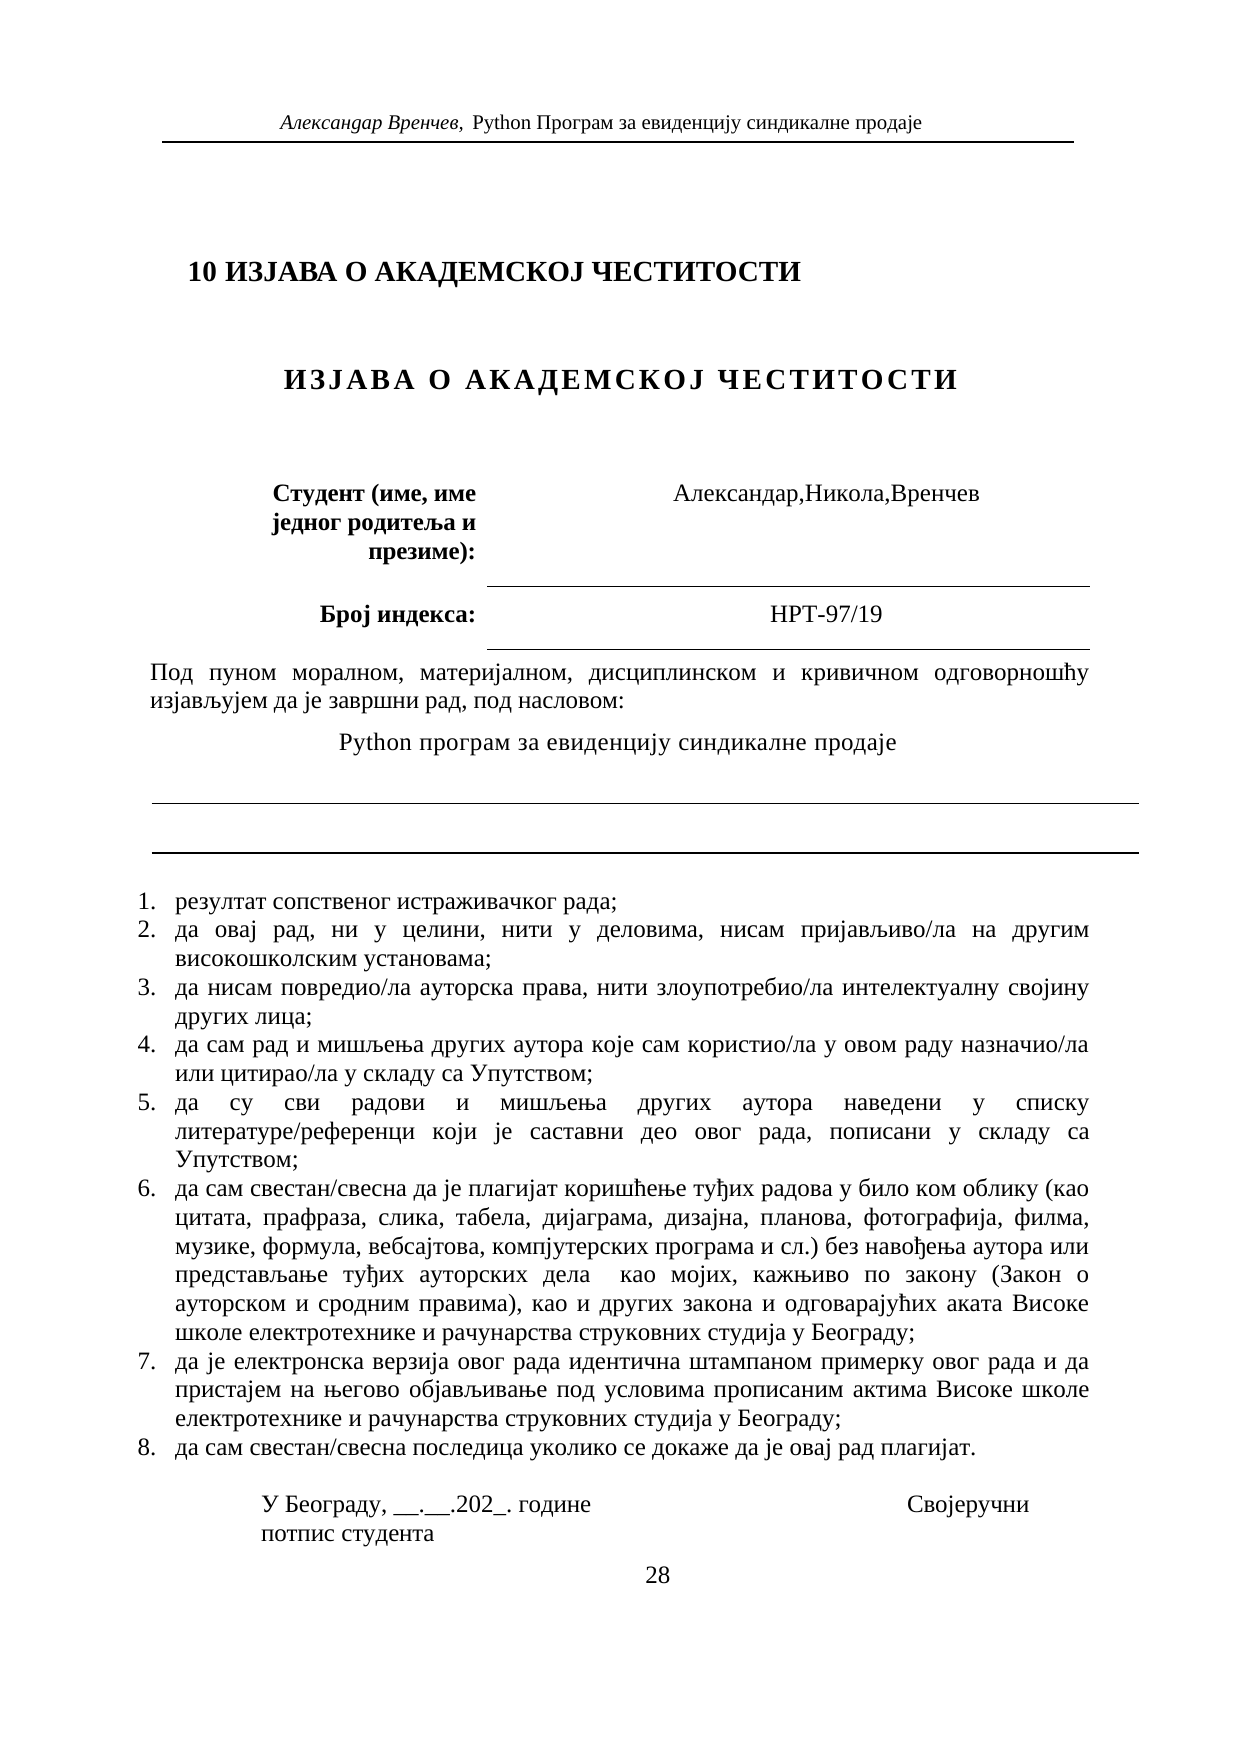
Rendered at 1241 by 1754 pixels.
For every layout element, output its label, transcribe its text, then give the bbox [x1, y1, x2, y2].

title Python програм за евиденцију синдикалне продаје [150, 727, 1085, 755]
subtitle Изјава о академскoј честитости [187, 254, 1090, 287]
list да су сви радови и мишљења других аутора наведени у списку литературе/референци који је саставни део овог рада, пописани у складу са Упутством; [137, 1087, 1090, 1173]
list да сам свестан/свесна да је плагијат коришћење туђих радова у било ком облику (као цитата, прафраза, слика, табела, дијаграма, дизајна, планова, фотографија, филма, музике, формула, вебсајтова, компјутерских програма и сл.) без навођења аутора или представљање туђих ауторских дела као мојих, кажњиво по закону (Закон о ауторском и сродним правима), као и других закона и одговарајућих аката Високе школе електротехнике и рачунарства струковних студија у Београду; [137, 1173, 1090, 1346]
table_cell Број индекса: [150, 586, 487, 649]
table_cell НРТ-97/19 [487, 587, 1090, 649]
list да нисам повредио/ла ауторска права, нити злоупотребио/ла интелектуалну својину других лица; [137, 972, 1090, 1029]
list резултат сопственог истраживачког рада; [137, 886, 1090, 914]
text Под пуном моралном, материјалном, дисциплинском и кривичном одговорношћу изјављујем да је завршни рад, под насловом: [150, 657, 1090, 714]
text ИЗЈАВА О АКАДЕМСКОЈ ЧЕСТИТОСТИ [150, 362, 1090, 396]
list да је електронска верзија овог рада идентична штампаном примерку овог рада и да пристајем на његово објављивање под условима прописаним актима Високе школе електротехнике и рачунарства струковних студија у Београду; [137, 1346, 1090, 1432]
list да сам рад и мишљења других аутора које сам користио/ла у овом раду назначио/ла или цитирао/ла у складу са Упутством; [137, 1029, 1090, 1087]
table_header Александар,Никола,Вренчев [487, 466, 1090, 586]
list да сам свестан/свесна последица уколико се докаже да је овај рад плагијат. [137, 1432, 1090, 1461]
table_header Студент (име, име једног родитеља и презиме): [150, 466, 487, 586]
list да овaj рад, ни у целини, нити у деловима, нисам пријављиво/ла на другим високошколским установама; [137, 914, 1090, 972]
text У Београду, __.__.202_. године Својеручни потпис студента [261, 1489, 1090, 1547]
